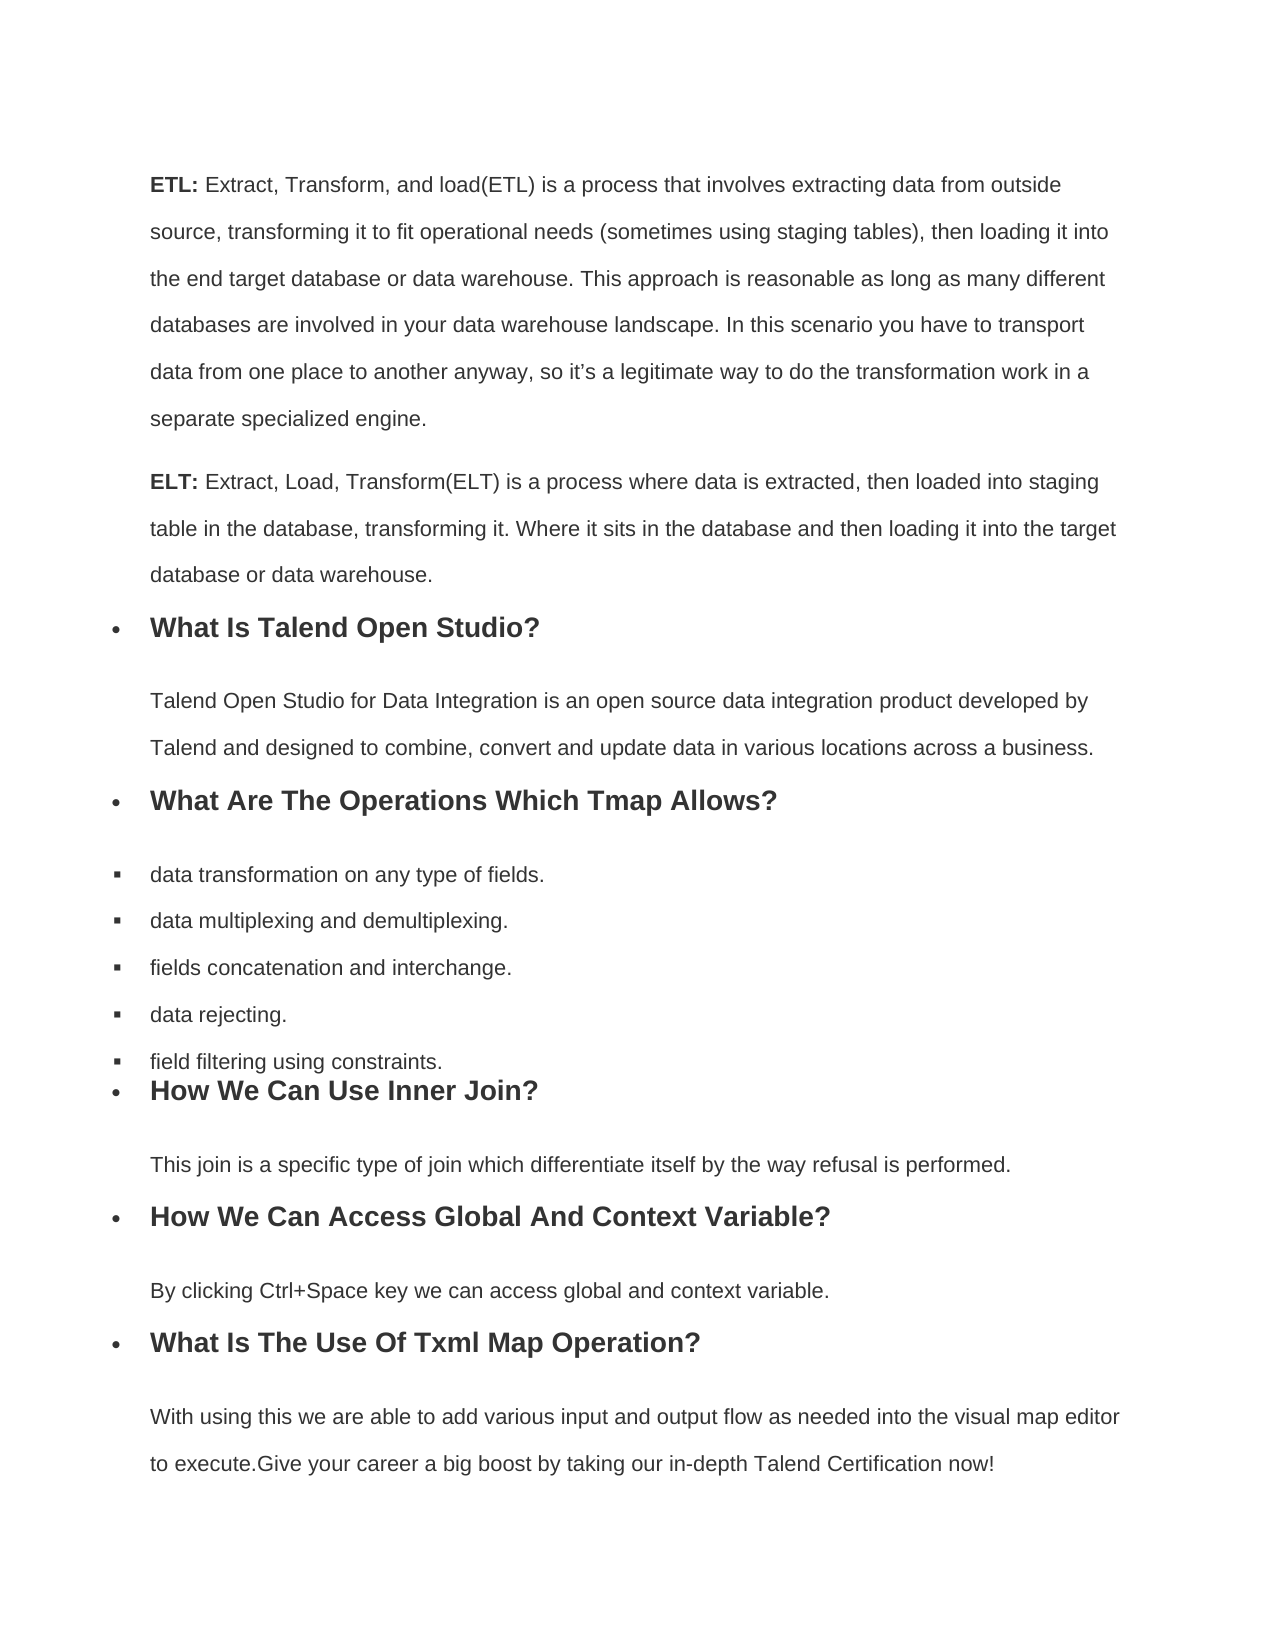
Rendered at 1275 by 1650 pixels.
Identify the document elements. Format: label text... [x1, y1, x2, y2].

list How We Can Access Global And Context Variable? [112, 1200, 1125, 1233]
list What Is Talend Open Studio? [112, 611, 1125, 643]
list How We Can Use Inner Join? [112, 1074, 1125, 1107]
list field filtering using constraints. [112, 1027, 1125, 1074]
text Talend Open Studio for Data Integration is an open source data integration product developed by Talend and designed to combine, convert and update data in various locations across a business. [150, 667, 1125, 761]
text This join is a specific type of join which differentiate itself by the way refusal is performed. [150, 1130, 1125, 1177]
text ELT: Extract, Load, Transform(ELT) is a process where data is extracted, then loaded into staging table in the database, transforming it. Where it sits in the database and then loading it into the target database or data warehouse. [150, 447, 1125, 587]
list data transformation on any type of fields. [112, 840, 1125, 887]
text By clicking Ctrl+Space key we can access global and context variable. [150, 1256, 1125, 1303]
list What Are The Operations Which Tmap Allows? [112, 784, 1125, 816]
list data rejecting. [112, 980, 1125, 1027]
list What Is The Use Of Txml Map Operation? [112, 1326, 1125, 1359]
list data multiplexing and demultiplexing. [112, 887, 1125, 933]
list fields concatenation and interchange. [112, 933, 1125, 980]
text With using this we are able to add various input and output flow as needed into the visual map editor to execute.Give your career a big boost by taking our in-depth Talend Certification now! [150, 1382, 1125, 1476]
text ETL: Extract, Transform, and load(ETL) is a process that involves extracting data from outside source, transforming it to fit operational needs (sometimes using staging tables), then loading it into the end target database or data warehouse. This approach is reasonable as long as many different databases are involved in your data warehouse landscape. In this scenario you have to transport data from one place to another anyway, so it’s a legitimate way to do the transformation work in a separate specialized engine. [150, 150, 1125, 431]
